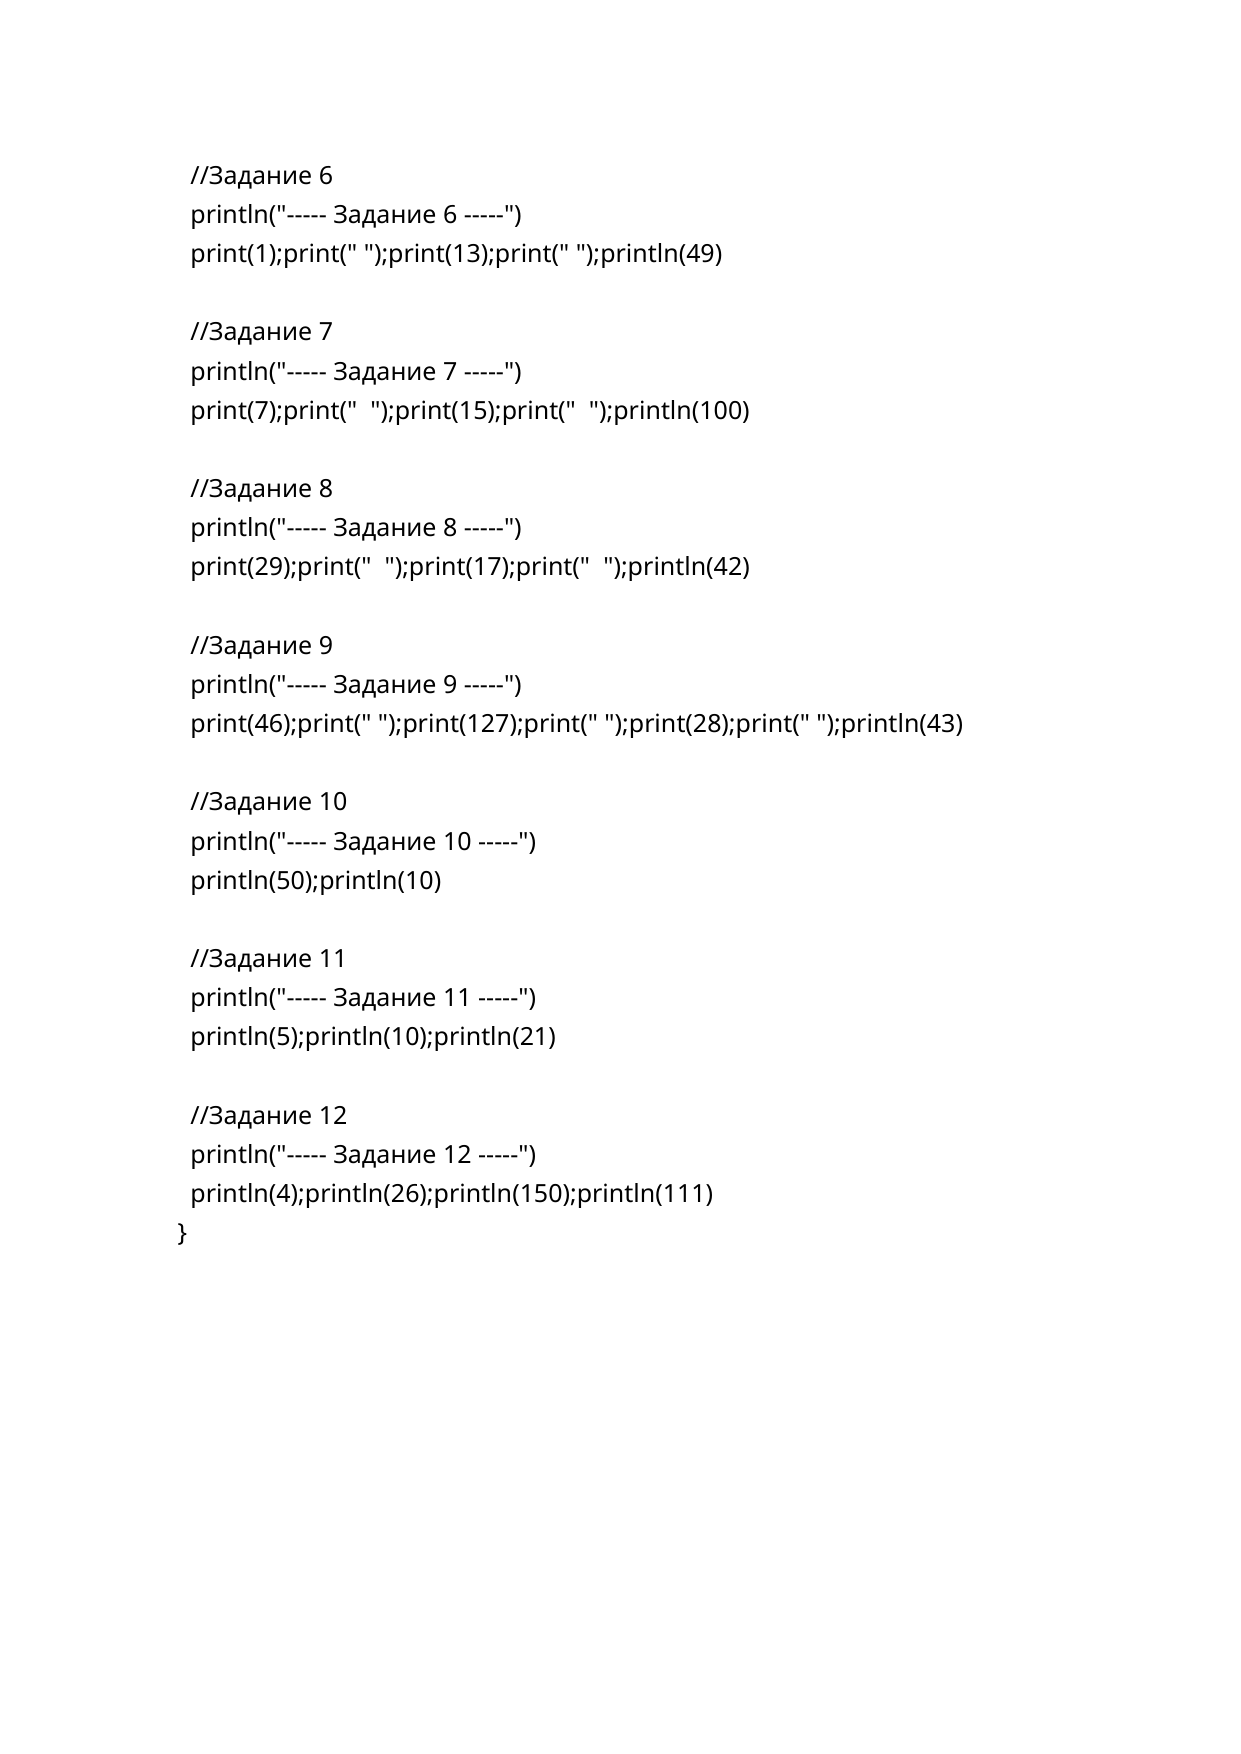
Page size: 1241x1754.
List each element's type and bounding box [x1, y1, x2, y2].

text [177, 118, 1152, 1249]
